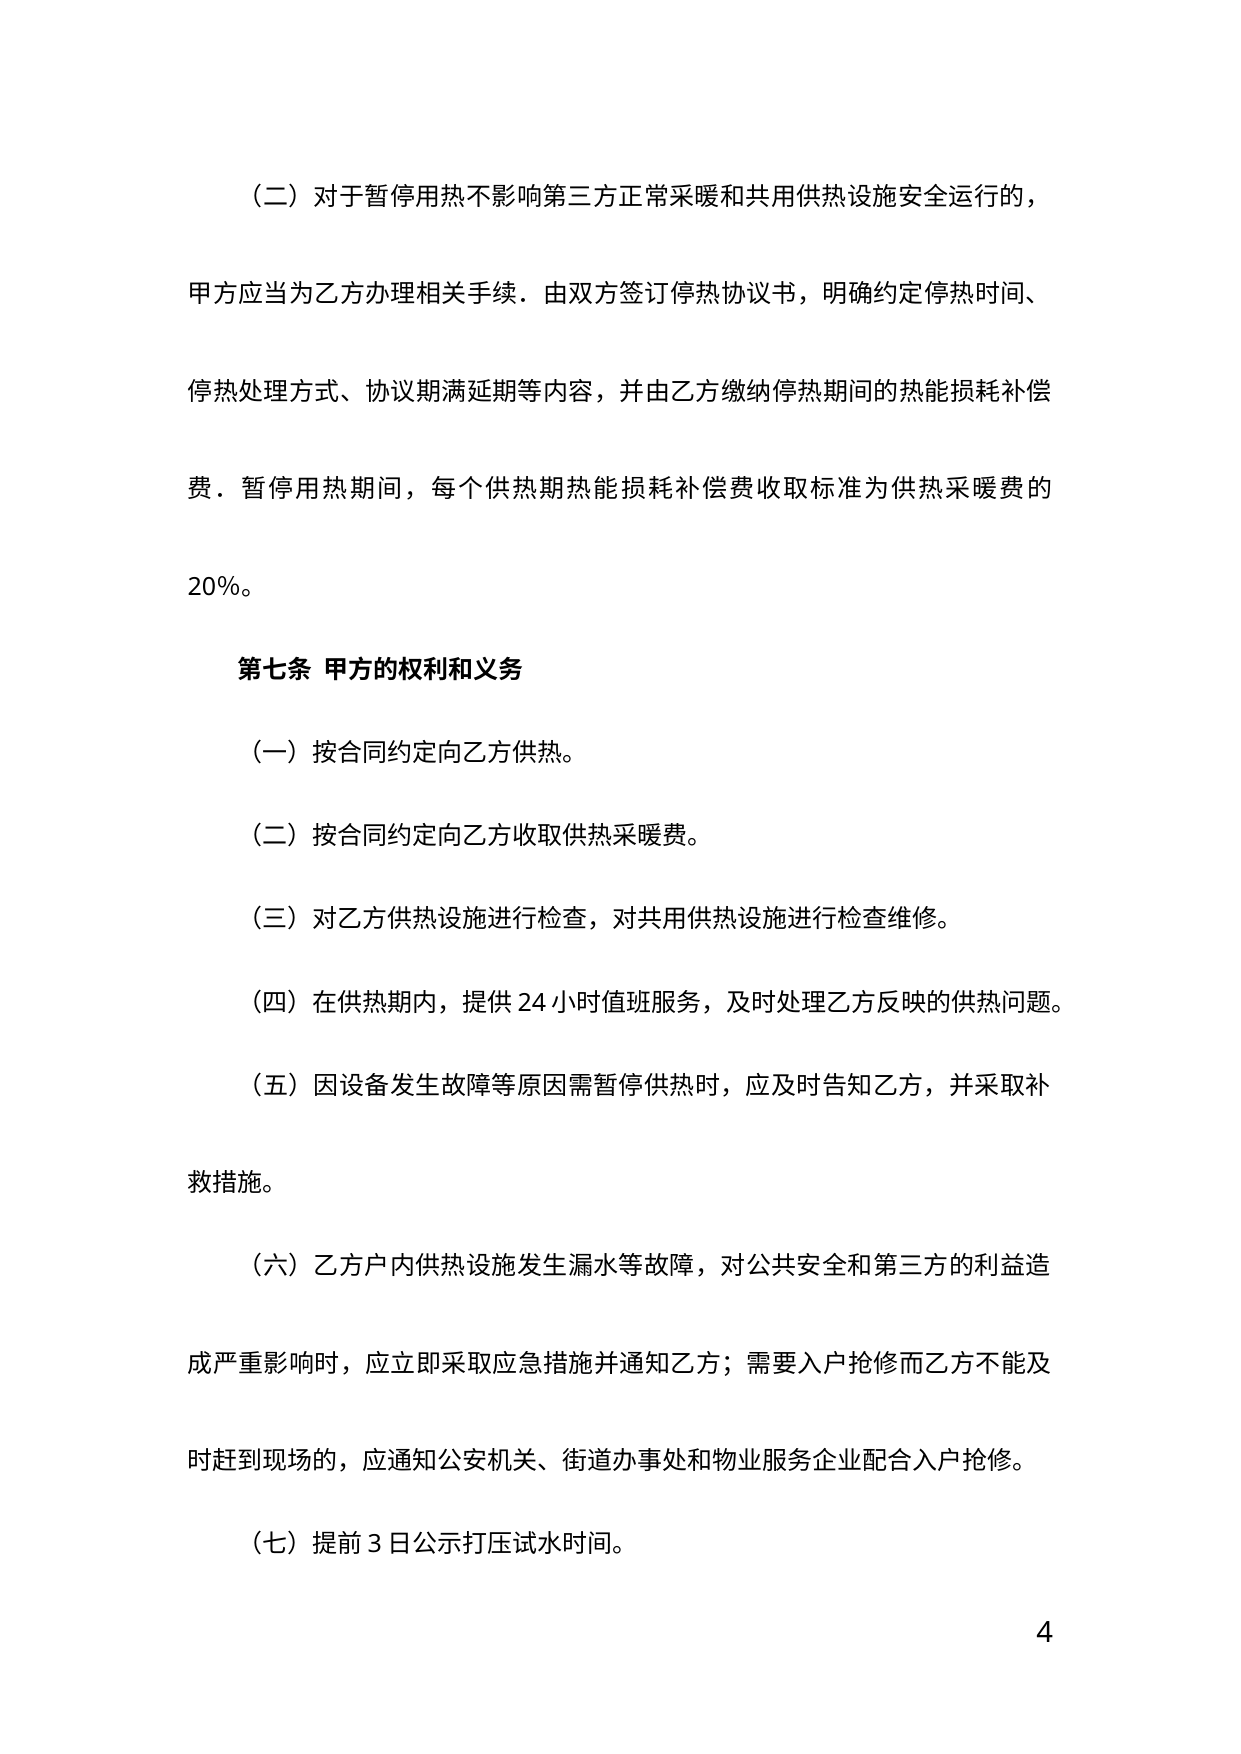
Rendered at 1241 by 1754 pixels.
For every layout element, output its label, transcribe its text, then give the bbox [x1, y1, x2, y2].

text （一）按合同约定向乙方供热。 [187, 718, 1053, 783]
text （二）按合同约定向乙方收取供热采暖费。 [187, 801, 1053, 866]
text （三）对乙方供热设施进行检查，对共用供热设施进行检查维修。 [187, 884, 1053, 949]
text （五）因设备发生故障等原因需暂停供热时，应及时告知乙方，并采取补救措施。 [187, 1051, 1053, 1213]
text （六）乙方户内供热设施发生漏水等故障，对公共安全和第三方的利益造成严重影响时，应立即采取应急措施并通知乙方；需要入户抢修而乙方不能及时赶到现场的，应通知公安机关、街道办事处和物业服务企业配合入户抢修。 [187, 1231, 1053, 1491]
text （四）在供热期内，提供24小时值班服务，及时处理乙方反映的供热问题。 [187, 968, 1053, 1033]
text （七）提前3日公示打压试水时间。 [187, 1509, 1053, 1574]
text 第七条 甲方的权利和义务 [187, 635, 1053, 700]
text （二）对于暂停用热不影响第三方正常采暖和共用供热设施安全运行的，甲方应当为乙方办理相关手续．由双方签订停热协议书，明确约定停热时间、停热处理方式、协议期满延期等内容，并由乙方缴纳停热期间的热能损耗补偿费．暂停用热期间，每个供热期热能损耗补偿费收取标准为供热采暖费的20％。 [187, 162, 1053, 617]
